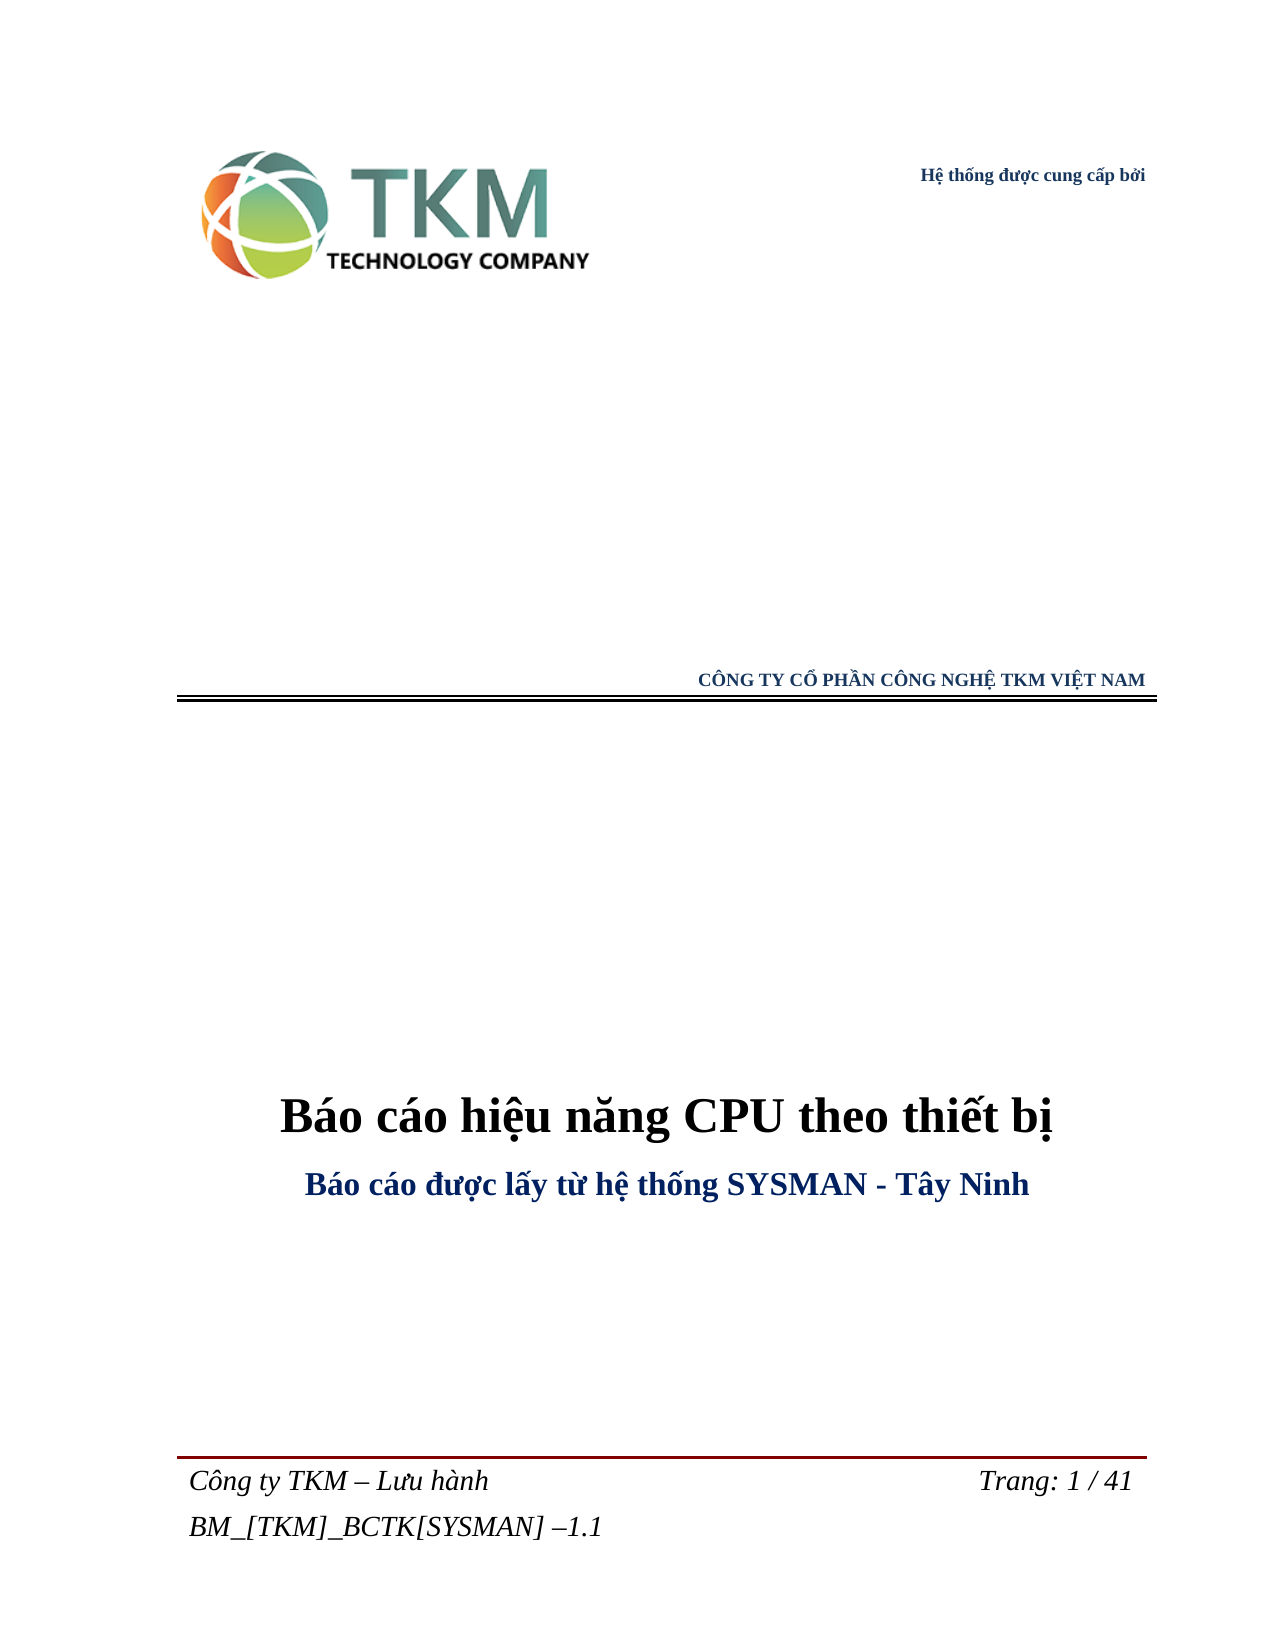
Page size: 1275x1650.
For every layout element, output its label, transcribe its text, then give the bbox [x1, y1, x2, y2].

table_header [177, 152, 615, 695]
picture [201, 151, 601, 279]
text Báo cáo hiệu năng CPU theo thiết bị [177, 1086, 1157, 1143]
table_header Hệ thống được cung cấp bởi CÔNG TY CỔ PHẦN CÔNG NGHỆ TKM VIỆT NAM [615, 152, 1157, 695]
text Báo cáo được lấy từ hệ thống SYSMAN - Tây Ninh [177, 1164, 1157, 1203]
